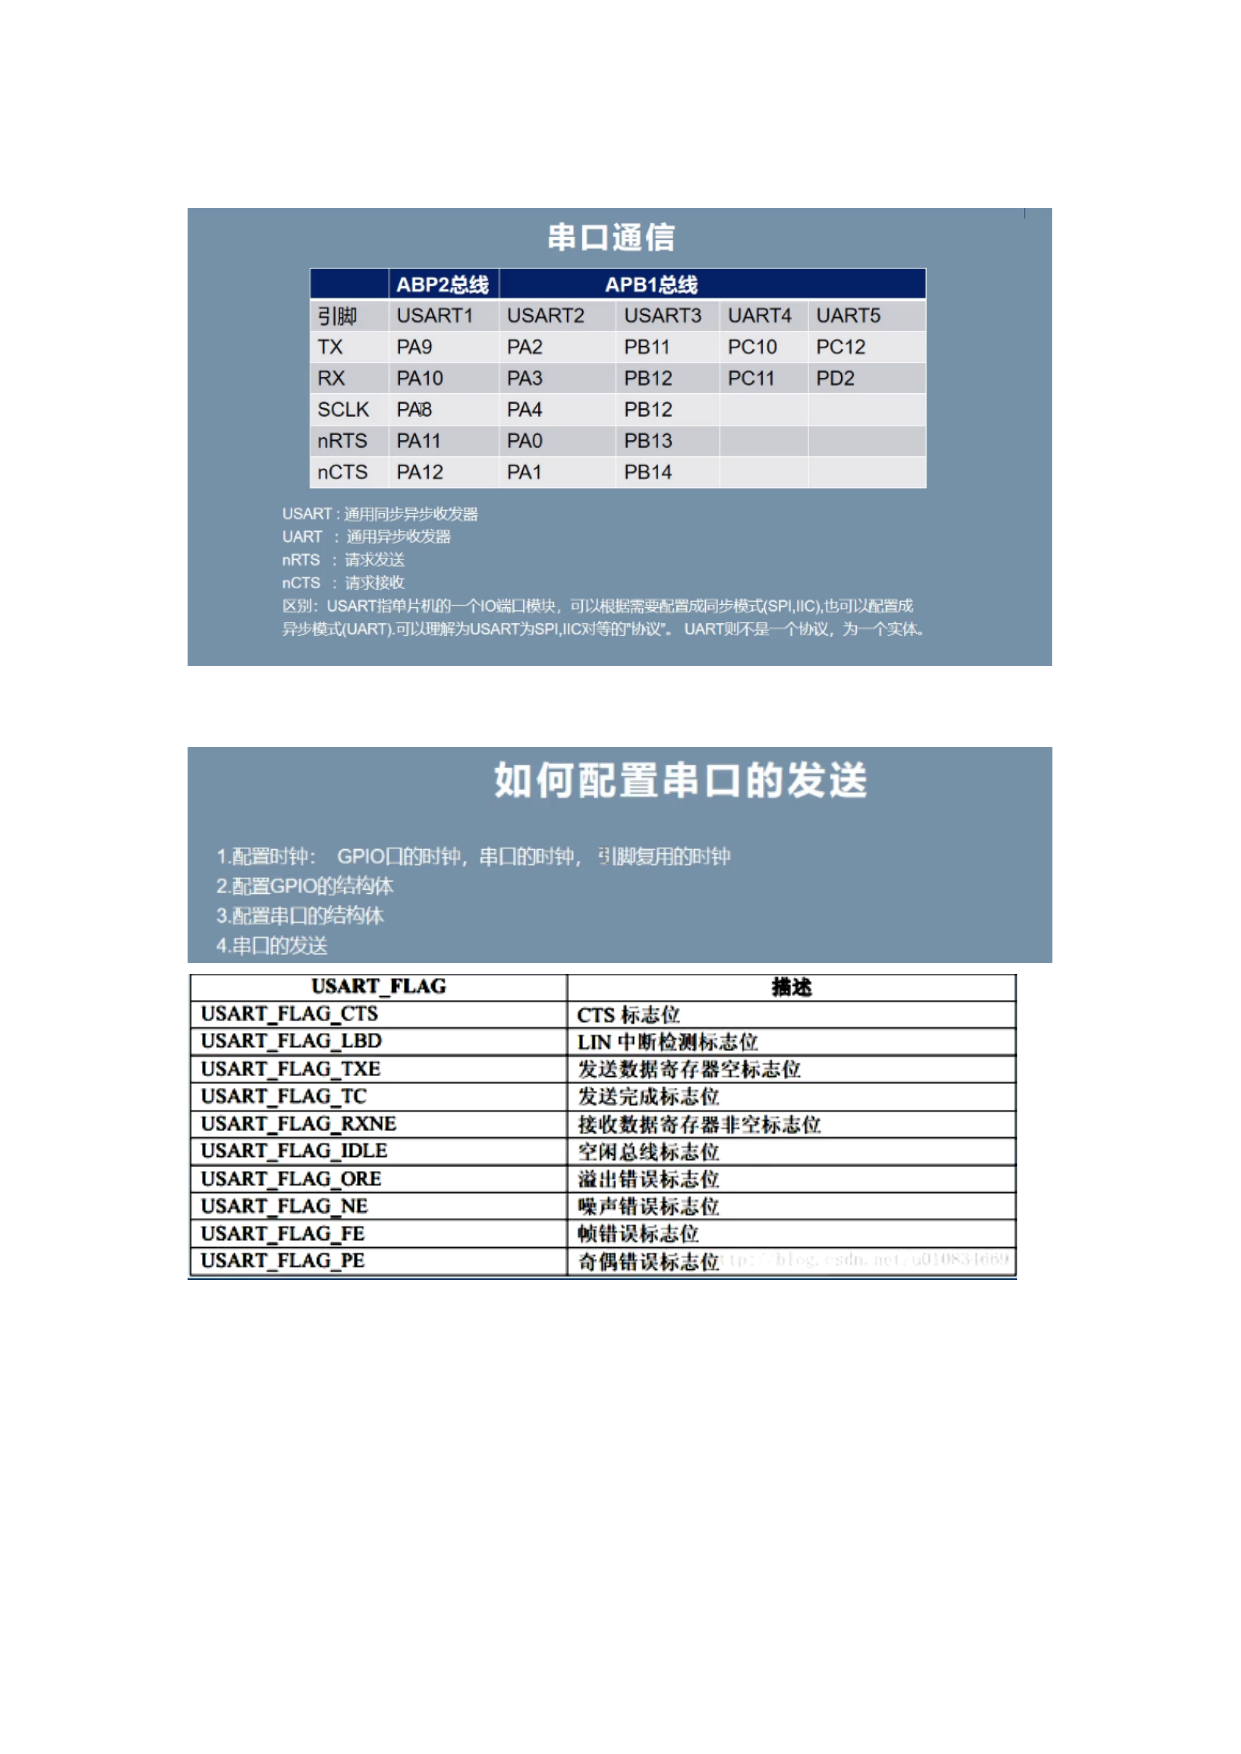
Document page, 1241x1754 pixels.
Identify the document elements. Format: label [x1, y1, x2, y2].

picture [187, 747, 1053, 963]
picture [187, 208, 1053, 666]
